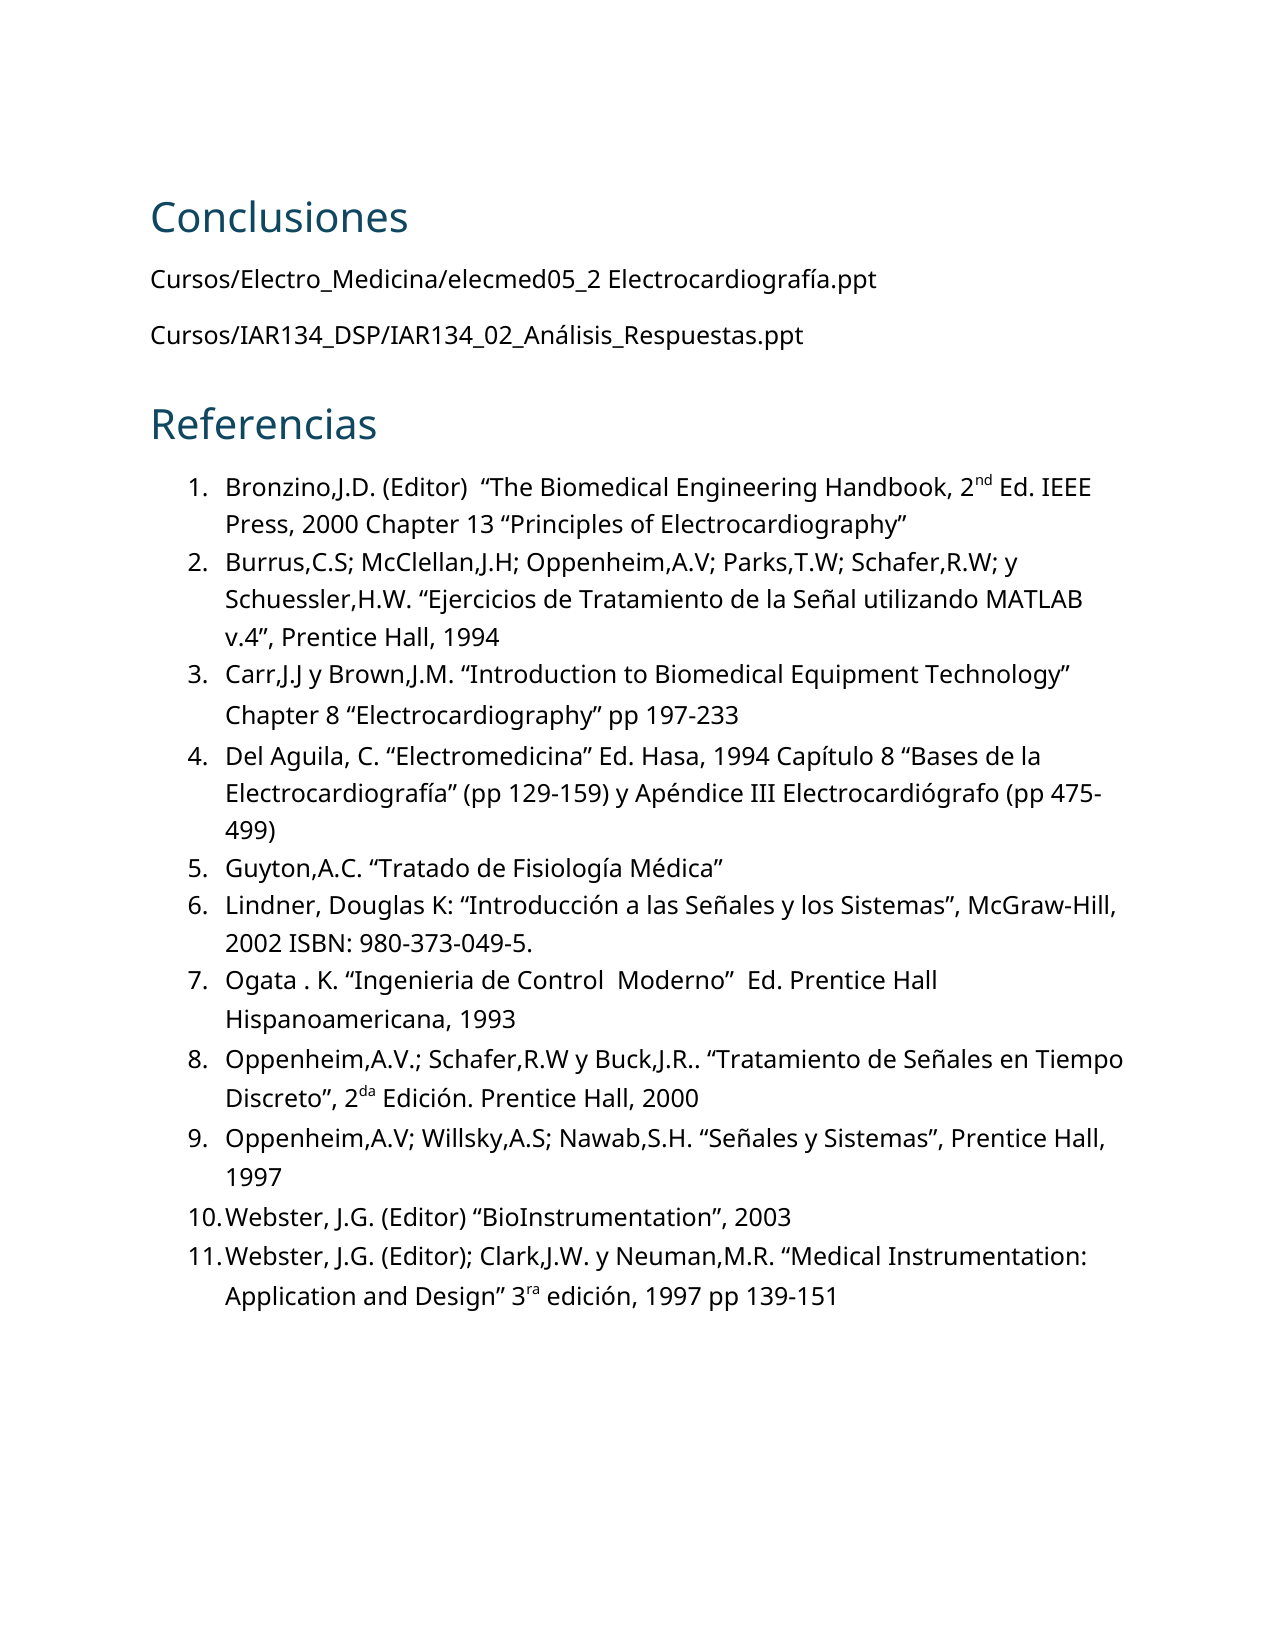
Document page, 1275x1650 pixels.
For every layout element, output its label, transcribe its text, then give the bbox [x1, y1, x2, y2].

list Ogata . K. “Ingenieria de Control Moderno” Ed. Prentice Hall Hispanoamericana, 1993 [187, 963, 1127, 1036]
list Del Aguila, C. “Electromedicina” Ed. Hasa, 1994 Capítulo 8 “Bases de la Electrocardiografía” (pp 129-159) y Apéndice III Electrocardiógrafo (pp 475-499) [187, 738, 1127, 847]
subtitle Referencias [150, 395, 1125, 452]
list Lindner, Douglas K: “Introducción a las Señales y los Sistemas”, McGraw-Hill, 2002 ISBN: 980-373-049-5. [187, 888, 1127, 959]
text Cursos/Electro_Medicina/elecmed05_2 Electrocardiografía.ppt [150, 262, 1125, 296]
text Cursos/IAR134_DSP/IAR134_02_Análisis_Respuestas.ppt [150, 318, 1125, 352]
list Webster, J.G. (Editor); Clark,J.W. y Neuman,M.R. “Medical Instrumentation: Application and Design” 3ra edición, 1997 pp 139-151 [187, 1239, 1127, 1312]
list Oppenheim,A.V.; Schafer,R.W y Buck,J.R.. “Tratamiento de Señales en Tiempo Discreto”, 2da Edición. Prentice Hall, 2000 [187, 1042, 1127, 1115]
list Oppenheim,A.V; Willsky,A.S; Nawab,S.H. “Señales y Sistemas”, Prentice Hall, 1997 [187, 1121, 1127, 1194]
list Webster, J.G. (Editor) “BioInstrumentation”, 2003 [187, 1199, 1127, 1233]
list Guyton,A.C. “Tratado de Fisiología Médica” [187, 850, 1127, 884]
list Burrus,C.S; McClellan,J.H; Oppenheim,A.V; Parks,T.W; Schafer,R.W; y Schuessler,H.W. “Ejercicios de Tratamiento de la Señal utilizando MATLAB v.4”, Prentice Hall, 1994 [187, 544, 1127, 653]
subtitle Conclusiones [150, 187, 1125, 244]
list Carr,J.J y Brown,J.M. “Introduction to Biomedical Equipment Technology” Chapter 8 “Electrocardiography” pp 197-233 [187, 657, 1127, 731]
list Bronzino,J.D. (Editor) “The Biomedical Engineering Handbook, 2nd Ed. IEEE Press, 2000 Chapter 13 “Principles of Electrocardiography” [187, 469, 1127, 541]
